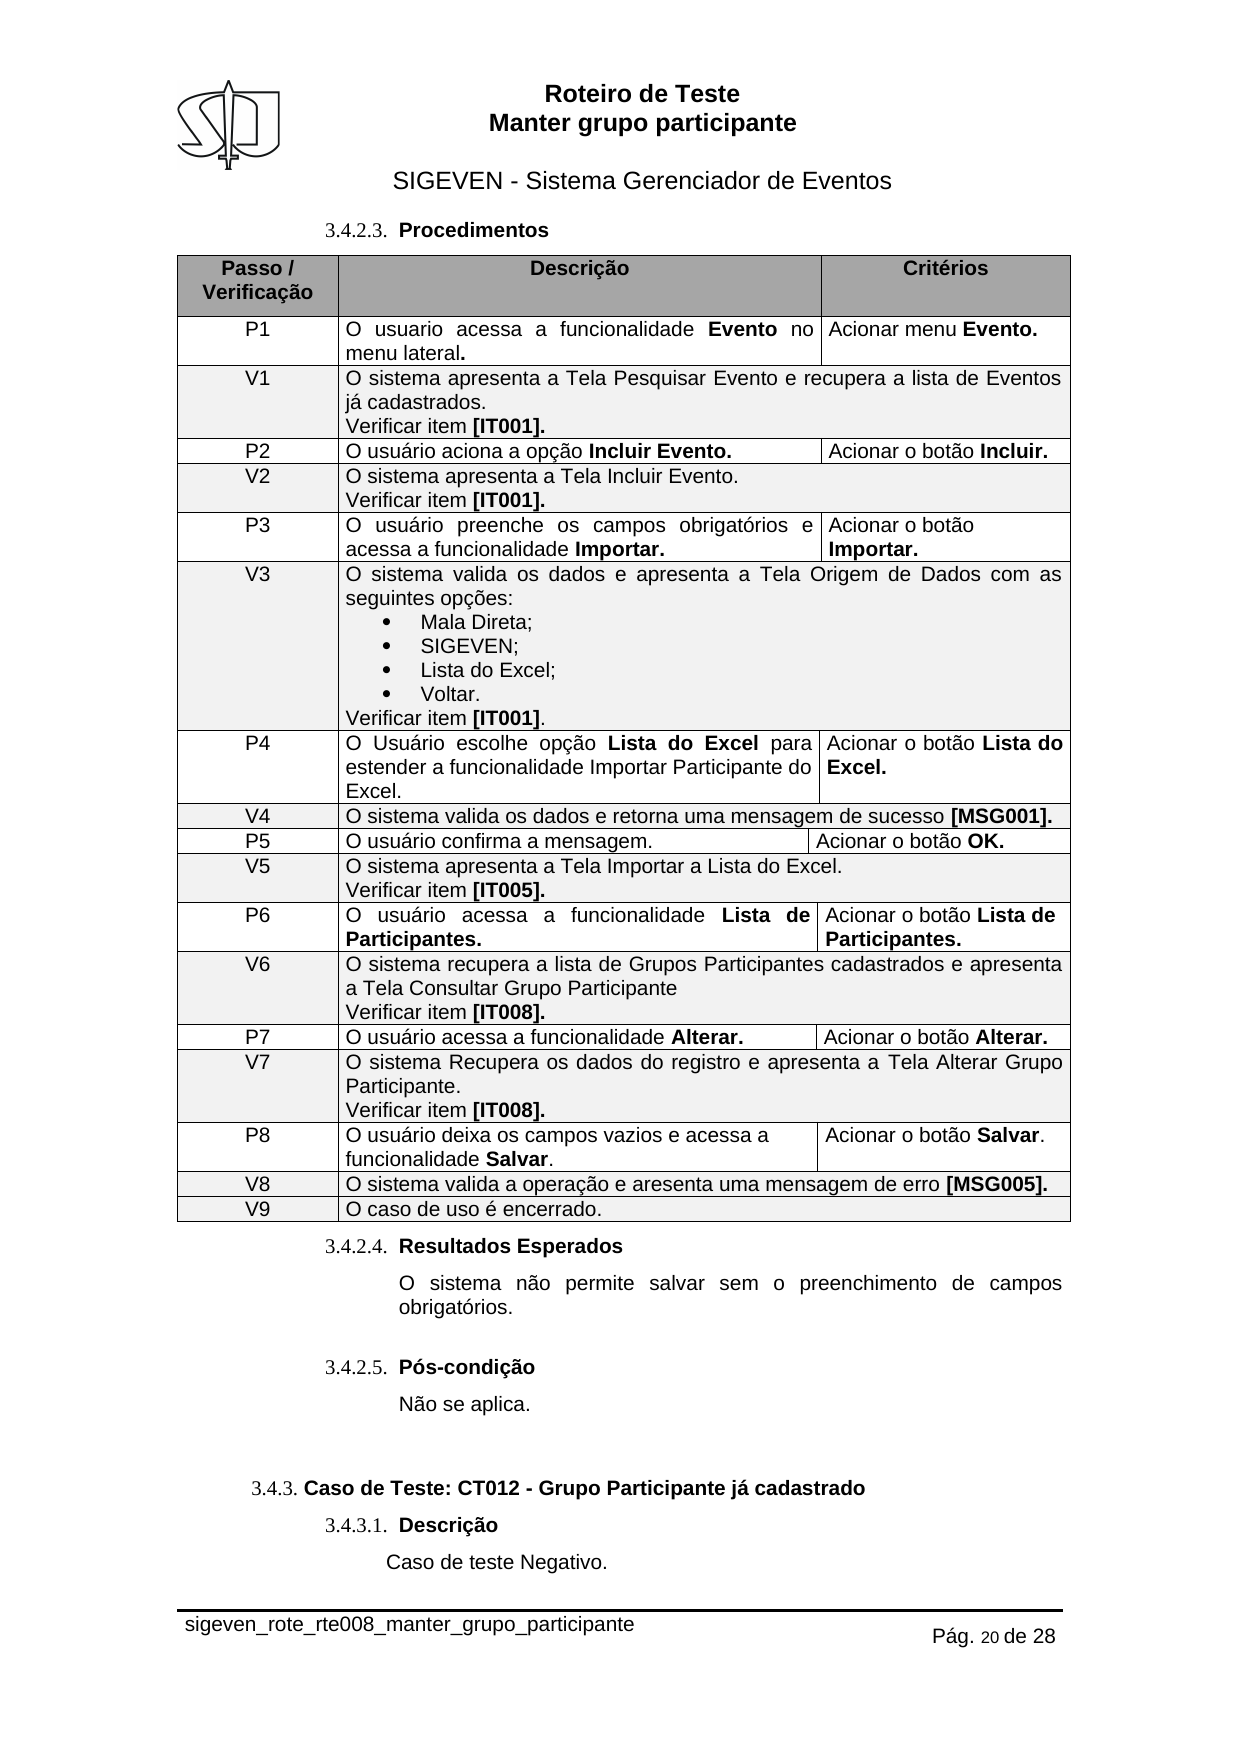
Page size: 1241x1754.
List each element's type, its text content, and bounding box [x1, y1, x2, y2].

table_cell Acionar menu Evento. [822, 317, 1070, 365]
table_cell Acionar o botão Lista de Participantes. [818, 903, 1070, 951]
table_cell O Usuário escolhe opção Lista do Excel para estender a funcionalidade Importar Participante do Excel. [339, 731, 819, 803]
table_cell Acionar o botão Importar. [822, 513, 1070, 561]
table_cell O usuário acessa a funcionalidade Alterar. [339, 1025, 816, 1049]
table_cell O sistema valida os dados e apresenta a Tela Origem de Dados com as seguintes opções: Mala Direta; SIGEVEN; Lista do Excel; Voltar. Verificar item [IT001]. [339, 562, 1070, 730]
table_cell O usuario acessa a funcionalidade Evento no menu lateral. [339, 317, 821, 365]
text Caso de Teste: CT012 - Grupo Participante já cadastrado [251, 1476, 1063, 1500]
table_cell V1 [178, 366, 338, 438]
table_cell P3 [178, 513, 338, 561]
table_cell O sistema valida os dados e retorna uma mensagem de sucesso [MSG001]. [339, 804, 1070, 828]
table_cell O usuário aciona a opção Incluir Evento. [339, 439, 821, 463]
table_cell P2 [178, 439, 338, 463]
table_cell O sistema apresenta a Tela Incluir Evento. Verificar item [IT001]. [339, 464, 1070, 512]
text O sistema não permite salvar sem o preenchimento de campos obrigatórios. [399, 1271, 1063, 1319]
table_cell V3 [178, 562, 338, 730]
table_cell P6 [178, 903, 338, 951]
table_cell O sistema valida a operação e aresenta uma mensagem de erro [MSG005]. [339, 1172, 1070, 1196]
table_cell O caso de uso é encerrado. [339, 1197, 1070, 1221]
table_cell P5 [178, 829, 338, 853]
table_cell Acionar o botão Lista do Excel. [820, 731, 1070, 803]
text Caso de teste Negativo. [177, 1549, 1063, 1573]
table_cell V7 [178, 1050, 338, 1122]
table_cell O usuário preenche os campos obrigatórios e acessa a funcionalidade Importar. [339, 513, 821, 561]
table_cell O sistema Recupera os dados do registro e apresenta a Tela Alterar Grupo Participante. Verificar item [IT008]. [339, 1050, 1070, 1122]
table_cell V4 [178, 804, 338, 828]
table_cell O sistema apresenta a Tela Importar a Lista do Excel. Verificar item [IT005]. [339, 854, 1070, 902]
table_cell V5 [178, 854, 338, 902]
table_cell O sistema recupera a lista de Grupos Participantes cadastrados e apresenta a Tela Consultar Grupo Participante Verificar item [IT008]. [339, 952, 1070, 1024]
text Resultados Esperados [325, 1234, 1063, 1258]
table_cell Acionar o botão Incluir. [822, 439, 1070, 463]
table_cell P8 [178, 1123, 338, 1171]
table_cell O usuário acessa a funcionalidade Lista de Participantes. [339, 903, 817, 951]
table_cell V9 [178, 1197, 338, 1221]
table_header Descrição [339, 256, 821, 316]
table_cell O sistema apresenta a Tela Pesquisar Evento e recupera a lista de Eventos já cadastrados. Verificar item [IT001]. [339, 366, 1070, 438]
table_cell V2 [178, 464, 338, 512]
table_cell P1 [178, 317, 338, 365]
table_cell Acionar o botão OK. [809, 829, 1070, 853]
table_cell O usuário confirma a mensagem. [339, 829, 808, 853]
text Não se aplica. [399, 1392, 1063, 1416]
text Pós-condição [325, 1355, 1063, 1379]
table_cell Acionar o botão Alterar. [817, 1025, 1070, 1049]
table_cell O usuário deixa os campos vazios e acessa a funcionalidade Salvar. [339, 1123, 817, 1171]
table_cell V6 [178, 952, 338, 1024]
table_cell P7 [178, 1025, 338, 1049]
table_cell Acionar o botão Salvar. [818, 1123, 1070, 1171]
table_cell P4 [178, 731, 338, 803]
text Procedimentos [325, 218, 1063, 242]
table_header Passo / Verificação [178, 256, 338, 316]
table_header Critérios [822, 256, 1070, 316]
table_cell V8 [178, 1172, 338, 1196]
text Descrição [325, 1513, 1063, 1537]
